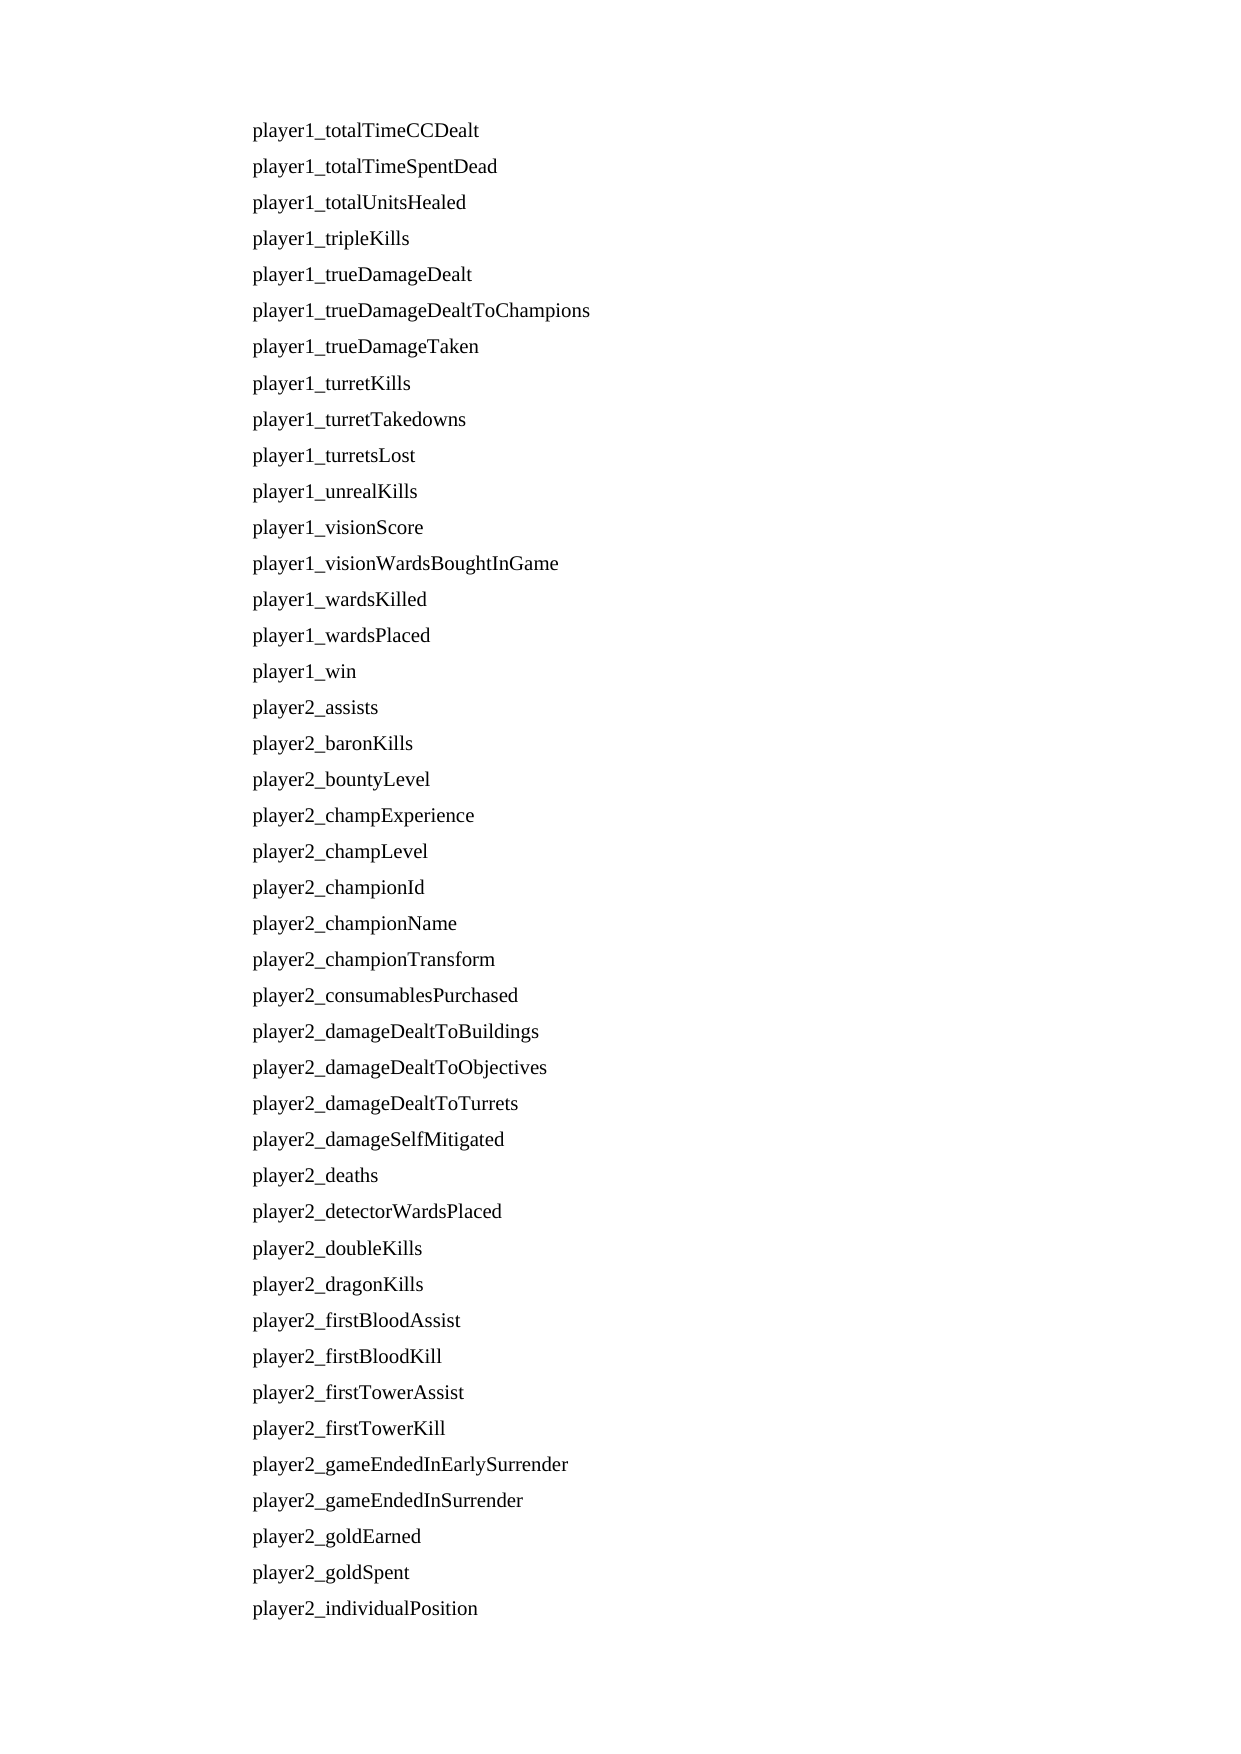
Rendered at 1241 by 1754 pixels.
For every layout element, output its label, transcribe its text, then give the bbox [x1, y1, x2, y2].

text player2_gameEndedInEarlySurrender [177, 1452, 1152, 1476]
text player2_baronKills [177, 731, 1152, 755]
text player2_damageDealtToBuildings [177, 1019, 1152, 1043]
text player1_turretTakedowns [177, 406, 1152, 431]
text player1_wardsPlaced [177, 623, 1152, 647]
text player2_detectorWardsPlaced [177, 1199, 1152, 1223]
text player2_doubleKills [177, 1235, 1152, 1259]
text player2_individualPosition [177, 1596, 1152, 1620]
text player1_trueDamageDealt [177, 262, 1152, 286]
text player2_firstTowerKill [177, 1416, 1152, 1440]
text player2_deaths [177, 1163, 1152, 1187]
text player2_firstBloodAssist [177, 1307, 1152, 1332]
text player2_goldEarned [177, 1524, 1152, 1548]
text player1_turretsLost [177, 442, 1152, 467]
text player1_visionWardsBoughtInGame [177, 551, 1152, 575]
text player2_bountyLevel [177, 767, 1152, 791]
text player1_trueDamageTaken [177, 334, 1152, 358]
text player2_assists [177, 695, 1152, 719]
text player2_firstTowerAssist [177, 1379, 1152, 1404]
text player1_turretKills [177, 370, 1152, 394]
text player1_win [177, 659, 1152, 683]
text player1_visionScore [177, 514, 1152, 539]
text player1_trueDamageDealtToChampions [177, 298, 1152, 322]
text player2_champExperience [177, 803, 1152, 827]
text player1_totalTimeCCDealt [177, 118, 1152, 142]
text player2_goldSpent [177, 1560, 1152, 1584]
text player2_champLevel [177, 839, 1152, 863]
text player2_firstBloodKill [177, 1343, 1152, 1368]
text player2_championId [177, 875, 1152, 899]
text player1_tripleKills [177, 226, 1152, 250]
text player1_totalUnitsHealed [177, 190, 1152, 214]
text player1_unrealKills [177, 478, 1152, 503]
text player2_consumablesPurchased [177, 983, 1152, 1007]
text player2_dragonKills [177, 1271, 1152, 1296]
text player2_damageDealtToTurrets [177, 1091, 1152, 1115]
text player2_damageDealtToObjectives [177, 1055, 1152, 1079]
text player2_championName [177, 911, 1152, 935]
text player1_wardsKilled [177, 587, 1152, 611]
text player1_totalTimeSpentDead [177, 154, 1152, 178]
text player2_damageSelfMitigated [177, 1127, 1152, 1151]
text player2_championTransform [177, 947, 1152, 971]
text player2_gameEndedInSurrender [177, 1488, 1152, 1512]
